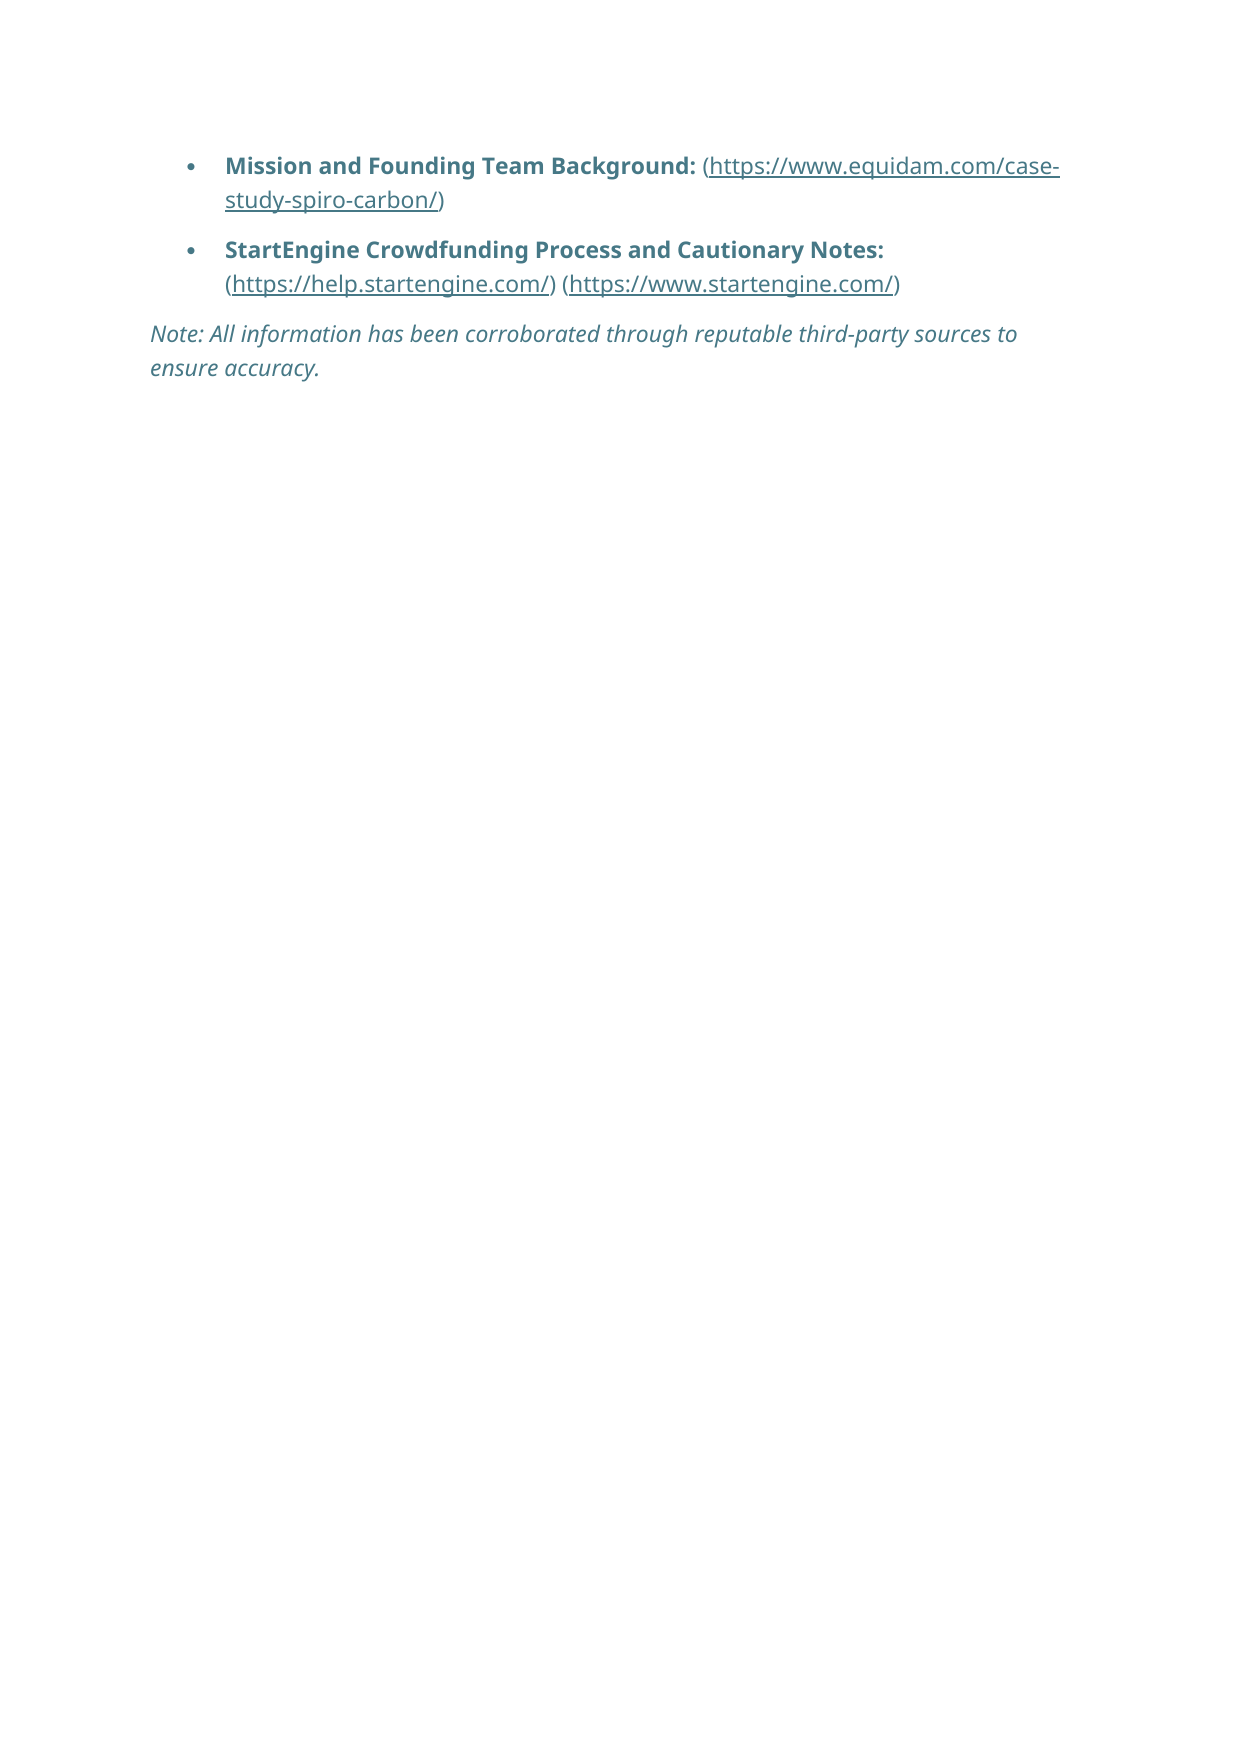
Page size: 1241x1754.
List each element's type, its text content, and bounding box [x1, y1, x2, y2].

text Note: All information has been corroborated through reputable third-party sources to ensure accuracy. [150, 318, 1090, 383]
list Mission and Founding Team Background: (https://www.equidam.com/case-study-spiro-carbon/) [187, 150, 1090, 215]
list StartEngine Crowdfunding Process and Cautionary Notes: (https://help.startengine.com/) (https://www.startengine.com/) [187, 234, 1090, 299]
